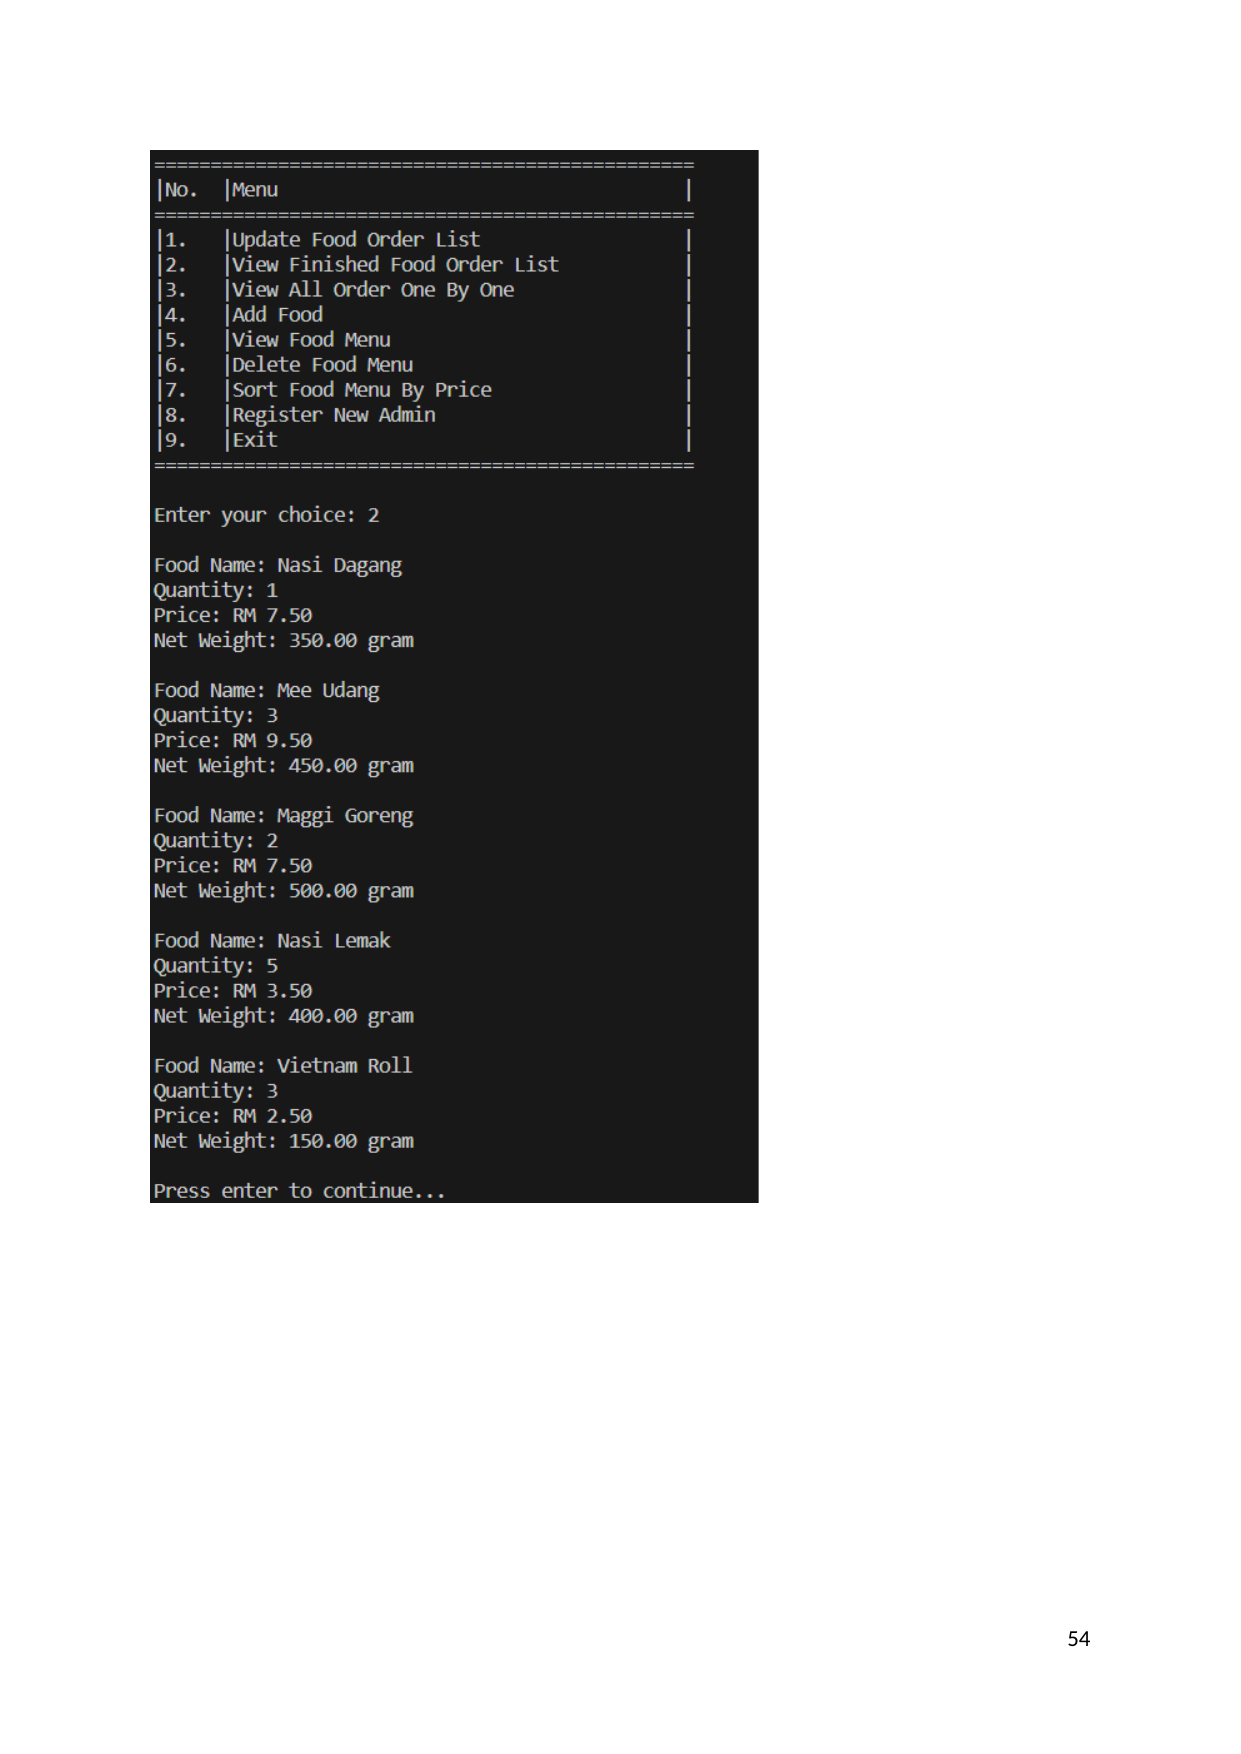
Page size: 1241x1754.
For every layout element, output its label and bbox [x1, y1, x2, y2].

picture [150, 150, 759, 1203]
